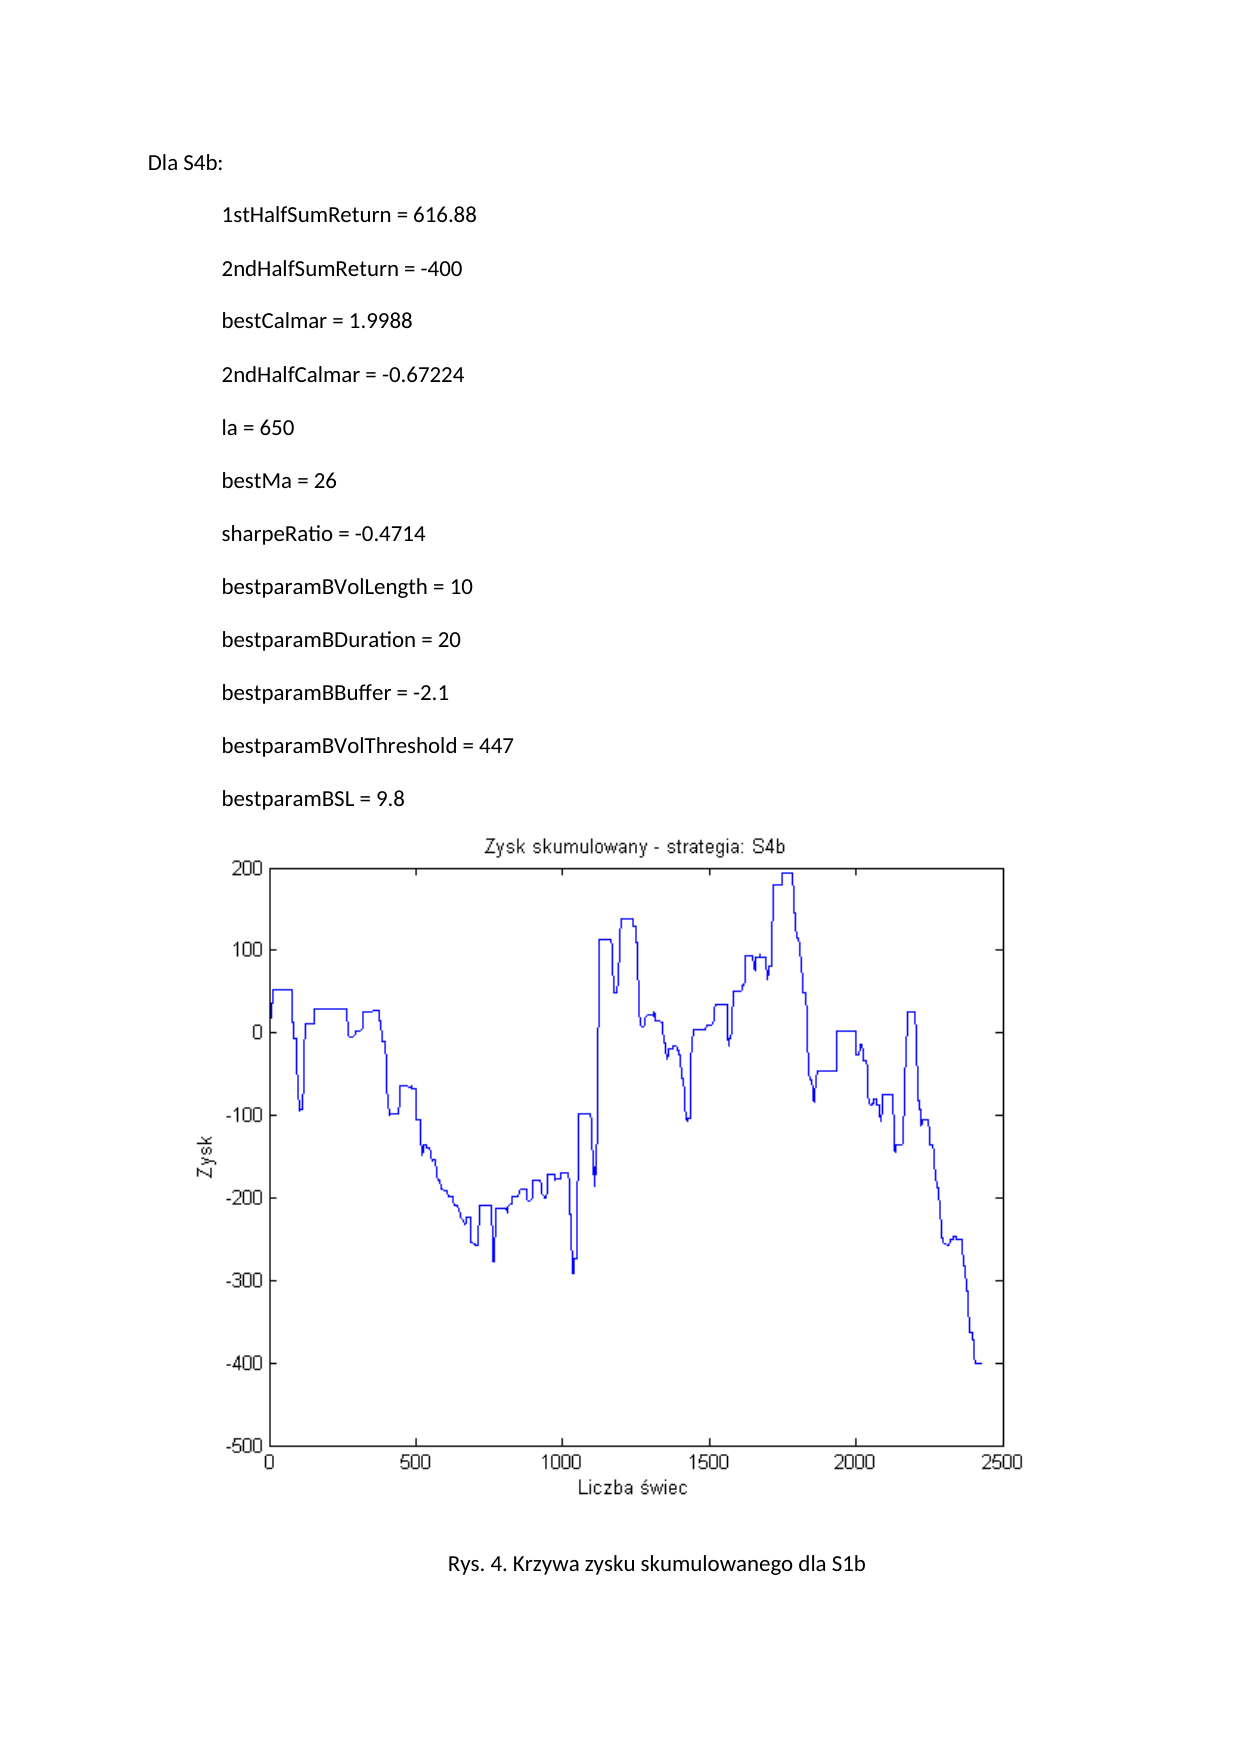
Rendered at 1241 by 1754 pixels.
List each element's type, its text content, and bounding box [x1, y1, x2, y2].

text Dla S4b: [148, 148, 1093, 176]
picture [147, 816, 1093, 1524]
text bestparamBVolLength = 10 [148, 572, 1093, 600]
text sharpeRatio = -0.4714 [148, 519, 1093, 547]
text 1stHalfSumReturn = 616.88 [148, 201, 1093, 229]
text bestparamBBuffer = -2.1 [148, 678, 1093, 706]
text la = 650 [148, 413, 1093, 441]
text bestparamBSL = 9.8 [148, 784, 1093, 816]
text bestCalmar = 1.9988 [148, 307, 1093, 335]
text bestparamBVolThreshold = 447 [148, 731, 1093, 759]
text bestMa = 26 [148, 466, 1093, 494]
text 2ndHalfSumReturn = -400 [148, 254, 1093, 282]
text 2ndHalfCalmar = -0.67224 [148, 360, 1093, 388]
text Rys. 4. Krzywa zysku skumulowanego dla S1b [148, 1549, 1093, 1577]
text bestparamBDuration = 20 [148, 625, 1093, 653]
